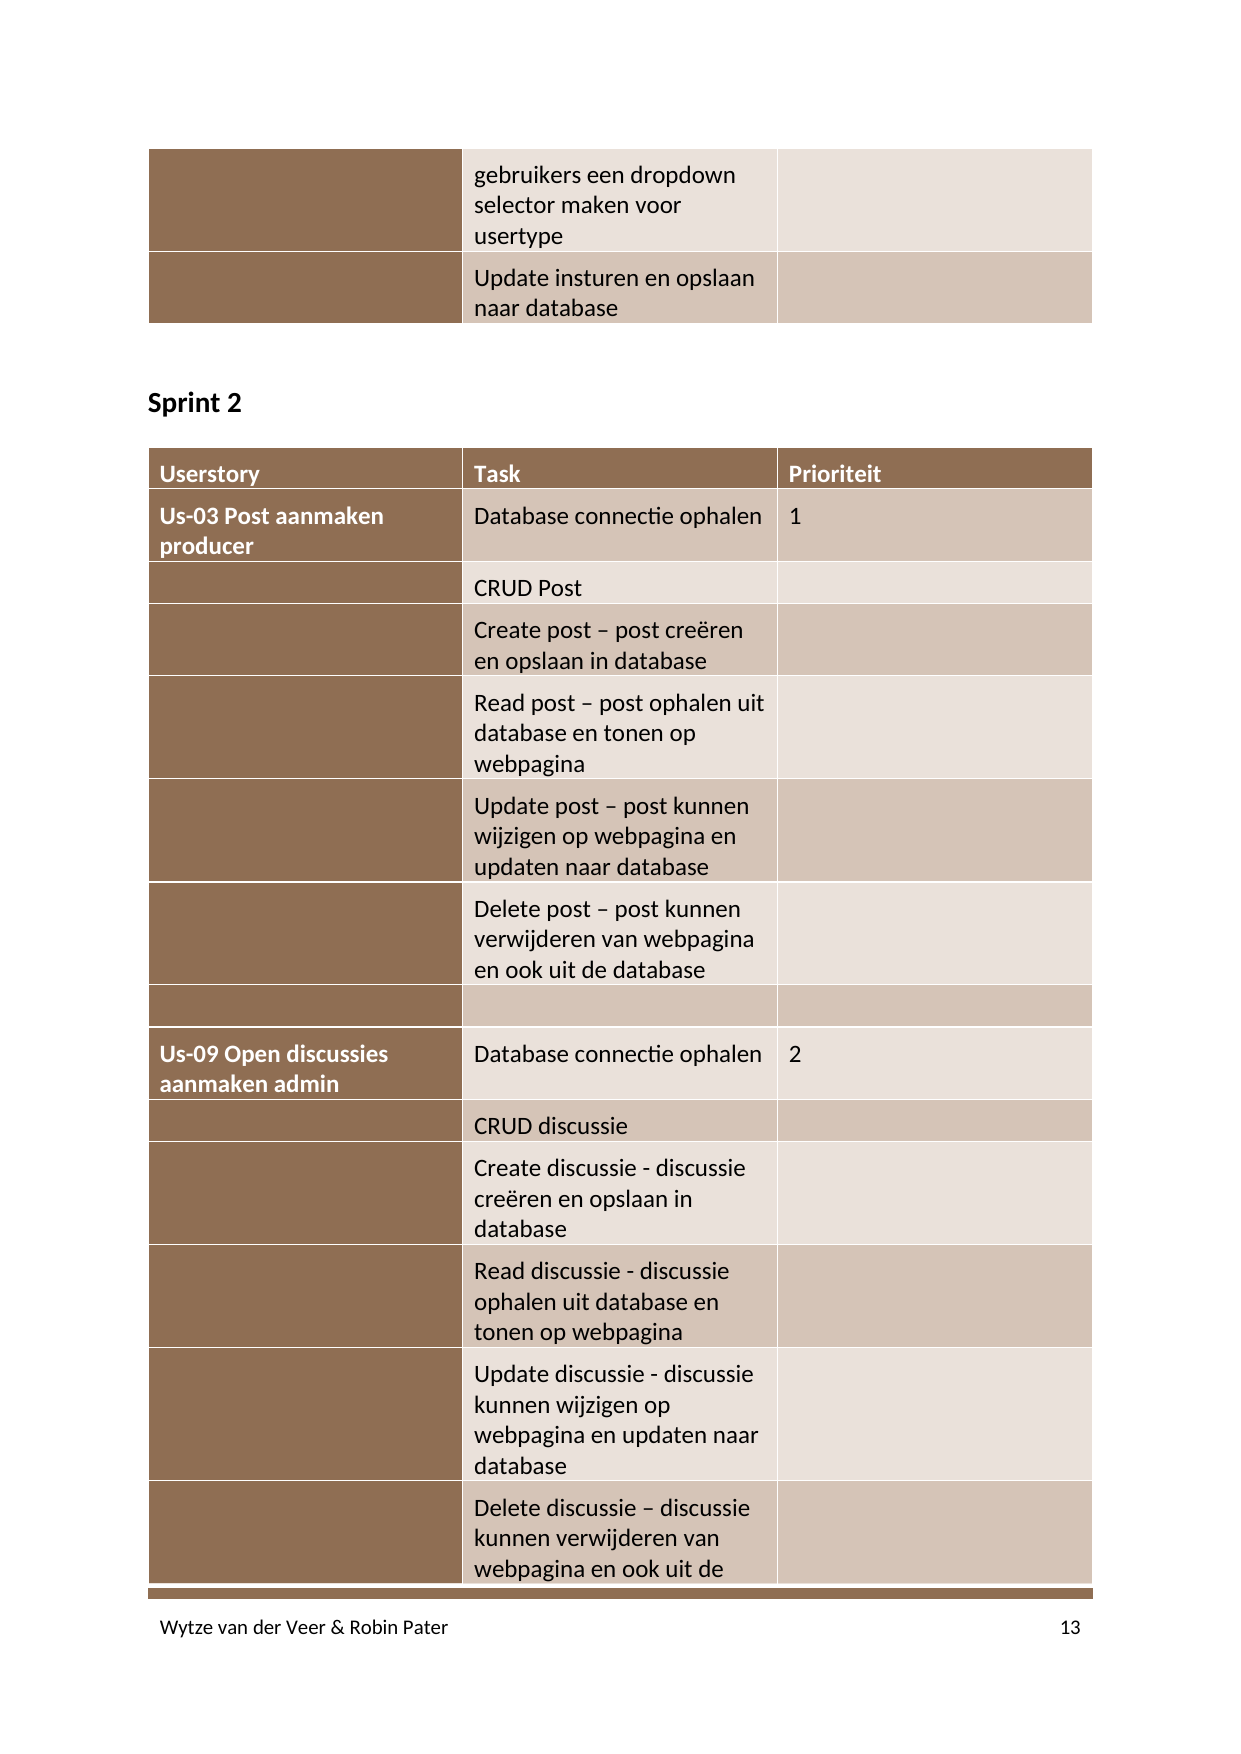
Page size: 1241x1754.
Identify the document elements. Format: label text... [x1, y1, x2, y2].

table_cell CRUD Post [463, 562, 777, 603]
table_cell [149, 252, 462, 323]
table_cell [778, 779, 1092, 881]
table_cell [149, 883, 462, 984]
table_cell [149, 1245, 462, 1347]
table_cell [778, 1245, 1092, 1347]
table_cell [463, 1481, 777, 1583]
table_cell [778, 1481, 1092, 1583]
table_cell 1 [778, 489, 1092, 561]
table_cell Database connectie ophalen [463, 1028, 777, 1099]
table_cell [778, 676, 1092, 778]
table_header Prioriteit [778, 448, 1092, 488]
table_cell 2 [778, 1028, 1092, 1099]
table_cell [778, 149, 1092, 251]
table_cell [149, 604, 462, 675]
table_cell Delete post – post kunnen verwijderen van webpagina en ook uit de database [463, 883, 777, 984]
table_cell [463, 985, 777, 1026]
table_cell CRUD discussie [463, 1100, 777, 1141]
table_cell [778, 1142, 1092, 1244]
table_cell Update post – post kunnen wijzigen op webpagina en updaten naar database [463, 779, 777, 881]
table_cell [149, 779, 462, 881]
table_cell Create discussie - discussie creëren en opslaan in database [463, 1142, 777, 1244]
table_cell [778, 883, 1092, 984]
table_cell [149, 1142, 462, 1244]
table_cell [149, 1348, 462, 1480]
table_header Userstory [149, 448, 462, 488]
table_cell [778, 985, 1092, 1026]
table_cell Create post – post creëren en opslaan in database [463, 604, 777, 675]
table_cell [149, 1481, 462, 1583]
table_cell [778, 1348, 1092, 1480]
table_cell [778, 252, 1092, 323]
table_cell [149, 985, 462, 1026]
table_cell Us-03 Post aanmaken producer [149, 489, 462, 561]
table_cell [778, 562, 1092, 603]
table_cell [463, 149, 777, 251]
table_cell Database connectie ophalen [463, 489, 777, 561]
table_header Task [463, 448, 777, 488]
table_cell Us-09 Open discussies aanmaken admin [149, 1028, 462, 1099]
table_cell [149, 676, 462, 778]
table_cell Update discussie - discussie kunnen wijzigen op webpagina en updaten naar database [463, 1348, 777, 1480]
table_cell Read discussie - discussie ophalen uit database en tonen op webpagina [463, 1245, 777, 1347]
table_cell [149, 149, 462, 251]
table_cell [149, 562, 462, 603]
text Sprint 2 [148, 384, 1093, 420]
table_cell Read post – post ophalen uit database en tonen op webpagina [463, 676, 777, 778]
table_cell [778, 604, 1092, 675]
table_cell Update insturen en opslaan naar database [463, 252, 777, 323]
table_cell [778, 1100, 1092, 1141]
table_cell [149, 1100, 462, 1141]
